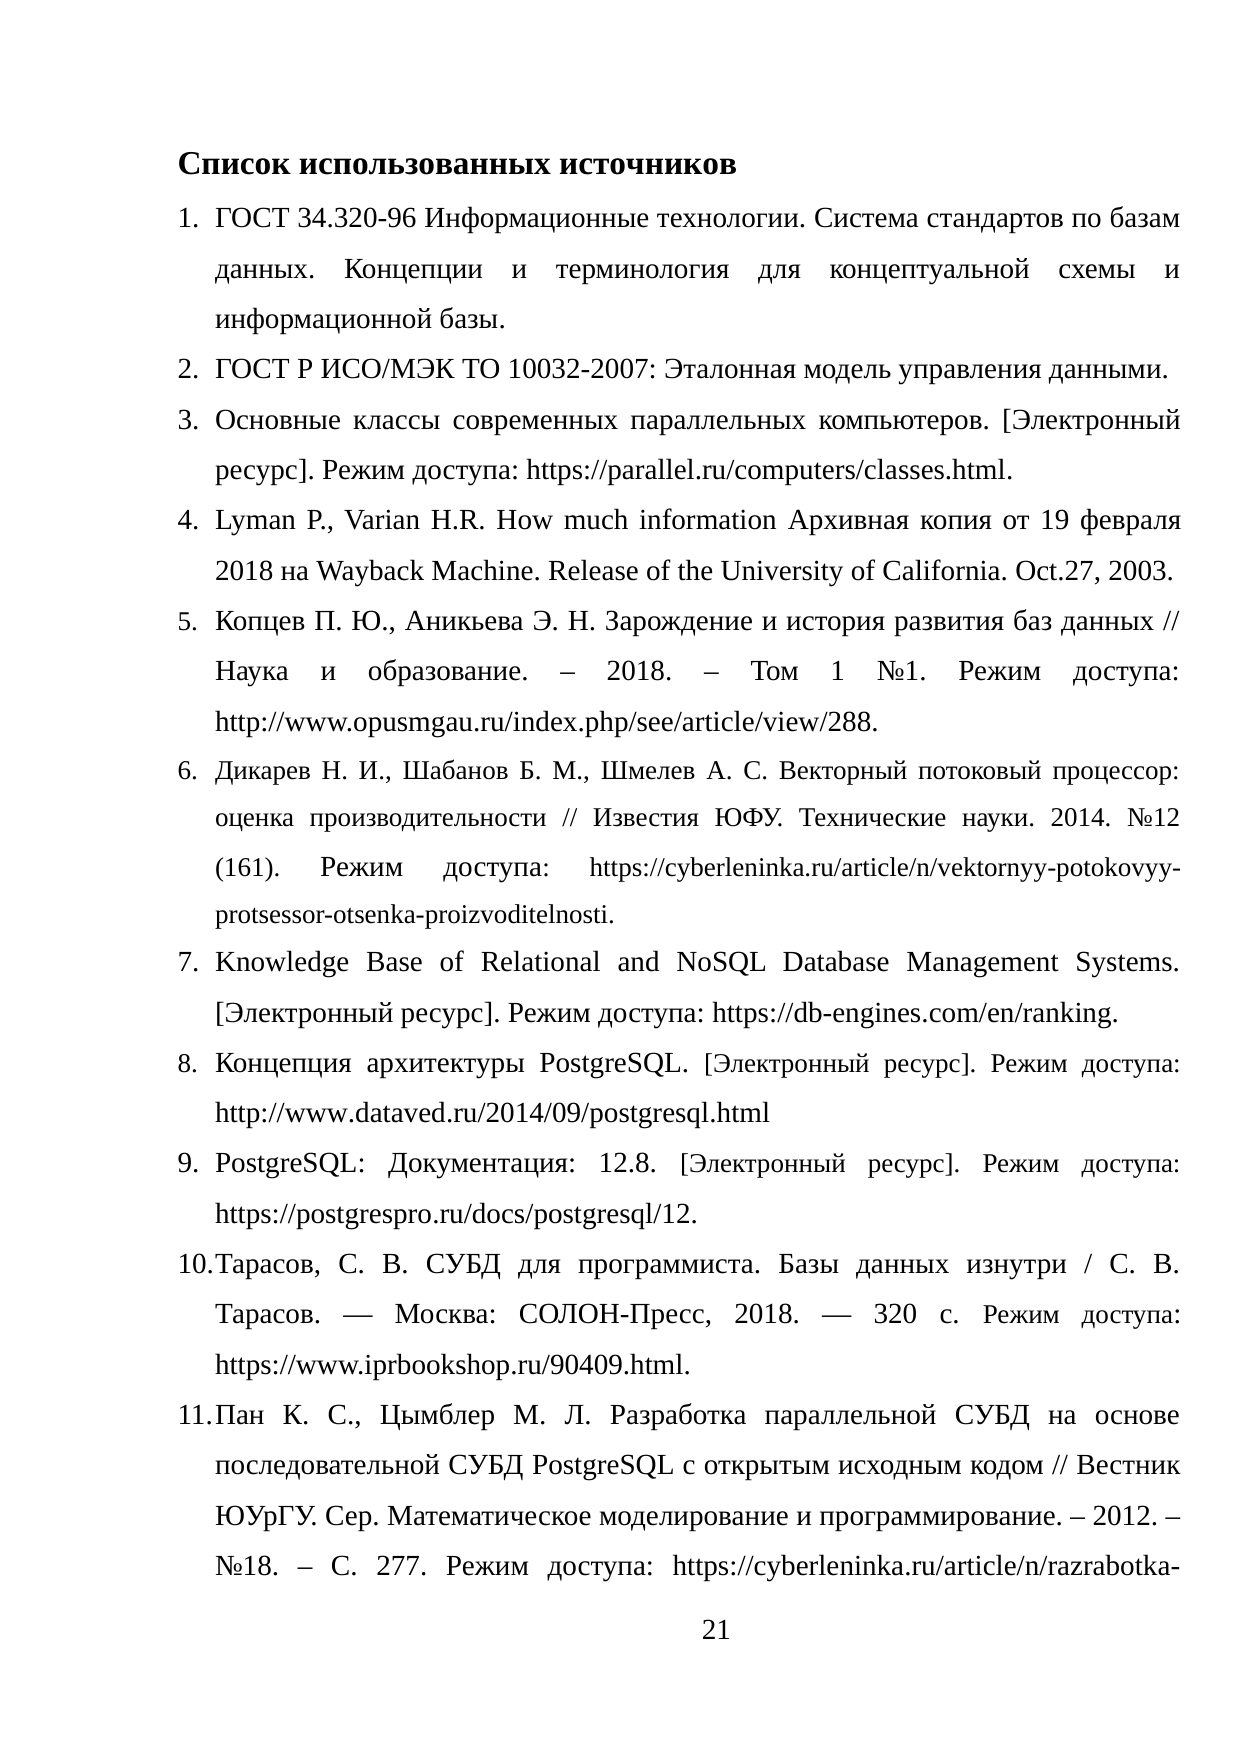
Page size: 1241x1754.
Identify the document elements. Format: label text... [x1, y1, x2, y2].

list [177, 1397, 1181, 1582]
list Основные классы современных параллельных компьютеров. [Электронный ресурс]. Режим доступа: https://parallel.ru/computers/classes.html. [177, 402, 1181, 486]
list PostgreSQL: Документация: 12.8. [Электронный ресурс]. Режим доступа: https://postgrespro.ru/docs/postgresql/12. [177, 1146, 1181, 1229]
list ГОСТ Р ИСО/МЭК ТО 10032-2007: Эталонная модель управления данными. [177, 352, 1181, 385]
list Тарасов, С. В. СУБД для программиста. Базы данных изнутри / С. В. Тарасов. — Москва: СОЛОН-Пресс, 2018. — 320 c. Режим доступа: https://www.iprbookshop.ru/90409.html. [177, 1246, 1181, 1380]
list Копцев П. Ю., Аникьева Э. Н. Зарождение и история развития баз данных // Наука и образование. – 2018. – Том 1 №1. Режим доступа: http://www.opusmgau.ru/index.php/see/article/view/288. [177, 603, 1181, 737]
list Knowledge Base of Relational and NoSQL Database Management Systems. [Электронный ресурс]. Режим доступа: https://db-engines.com/en/ranking.2 [177, 944, 1181, 1028]
list Lyman P., Varian H.R. How much information Архивная копия от 19 февраля 2018 на Wayback Machine. Release of the University of California. Oct.27, 2003. [177, 502, 1181, 586]
list Дикарев Н. И., Шабанов Б. М., Шмелев А. С. Векторный потоковый процессор: оценка производительности // Известия ЮФУ. Технические науки. 2014. №12 (161). Режим доступа: https://cyberleninka.ru/article/n/vektornyy-potokovyy-protsessor-otsenka-proizvoditelnosti. [177, 754, 1181, 929]
list ГОСТ 34.320-96 Информационные технологии. Система стандартов по базам данных. Концепции и терминология для концептуальной схемы и информационной базы. [177, 201, 1181, 335]
list Концепция архитектуры PostgreSQL. [Электронный ресурс]. Режим доступа: http://www.dataved.ru/2014/09/postgresql.html [177, 1045, 1181, 1129]
subtitle Список использованных источников [177, 143, 1181, 181]
